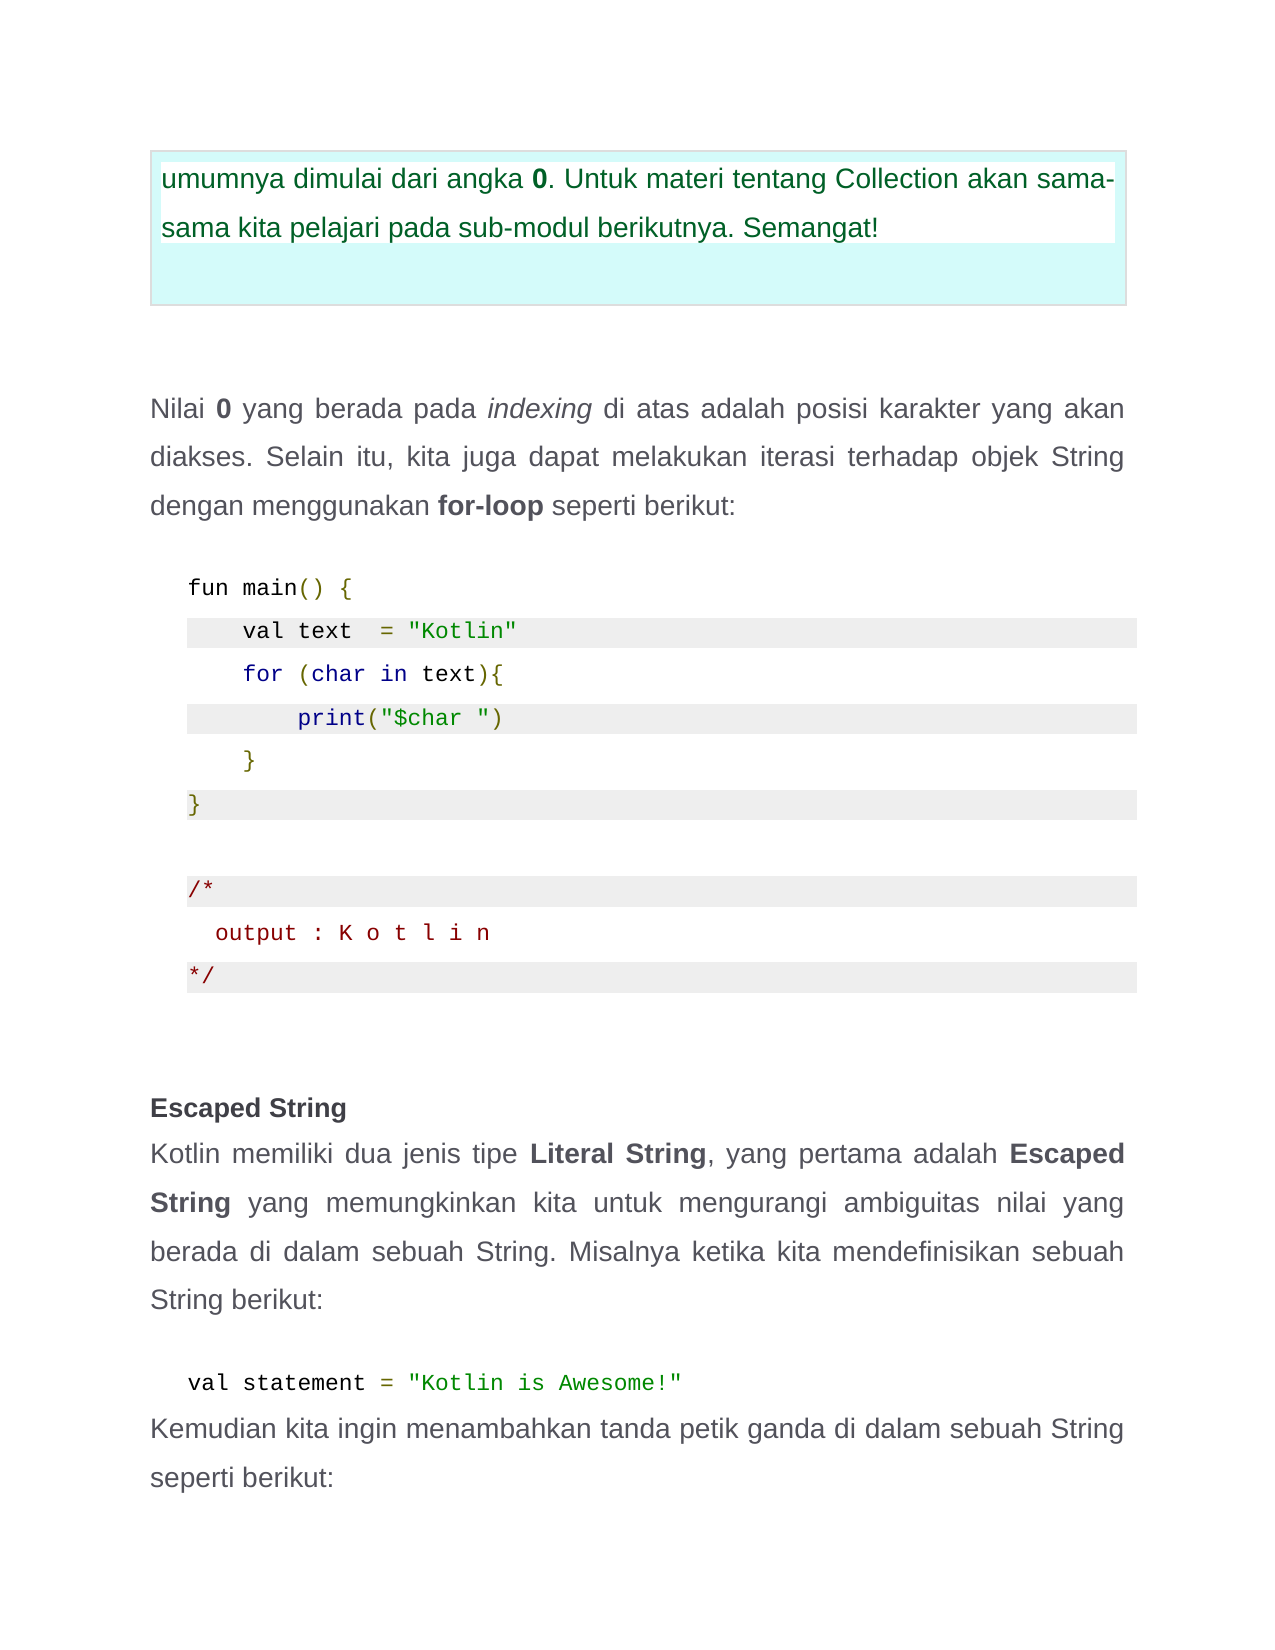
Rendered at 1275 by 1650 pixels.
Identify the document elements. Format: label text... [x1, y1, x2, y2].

text Kotlin memiliki dua jenis tipe Literal String, yang pertama adalah Escaped String yang memungkinkan kita untuk mengurangi ambiguitas nilai yang berada di dalam sebuah String. Misalnya ketika kita mendefinisikan sebuah String berikut: [150, 1137, 1125, 1315]
subtitle Escaped String [150, 1092, 1125, 1123]
text Kemudian kita ingin menambahkan tanda petik ganda di dalam sebuah String seperti berikut: [150, 1412, 1125, 1493]
list */ [187, 962, 1137, 993]
list /* [187, 876, 1137, 907]
list val text = "Kotlin" [187, 618, 1137, 648]
list output : K o t l i n [187, 919, 1137, 949]
list } [187, 747, 1137, 777]
list print("$char ") [187, 704, 1137, 734]
list val statement = "Kotlin is Awesome!" [187, 1369, 1137, 1399]
text Nilai 0 yang berada pada indexing di atas adalah posisi karakter yang akan diakses. Selain itu, kita juga dapat melakukan iterasi terhadap objek String dengan menggunakan for-loop seperti berikut: [150, 392, 1125, 521]
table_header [152, 152, 1125, 304]
list for (char in text){ [187, 661, 1137, 691]
list } [187, 790, 1137, 820]
list fun main() { [187, 575, 1137, 605]
